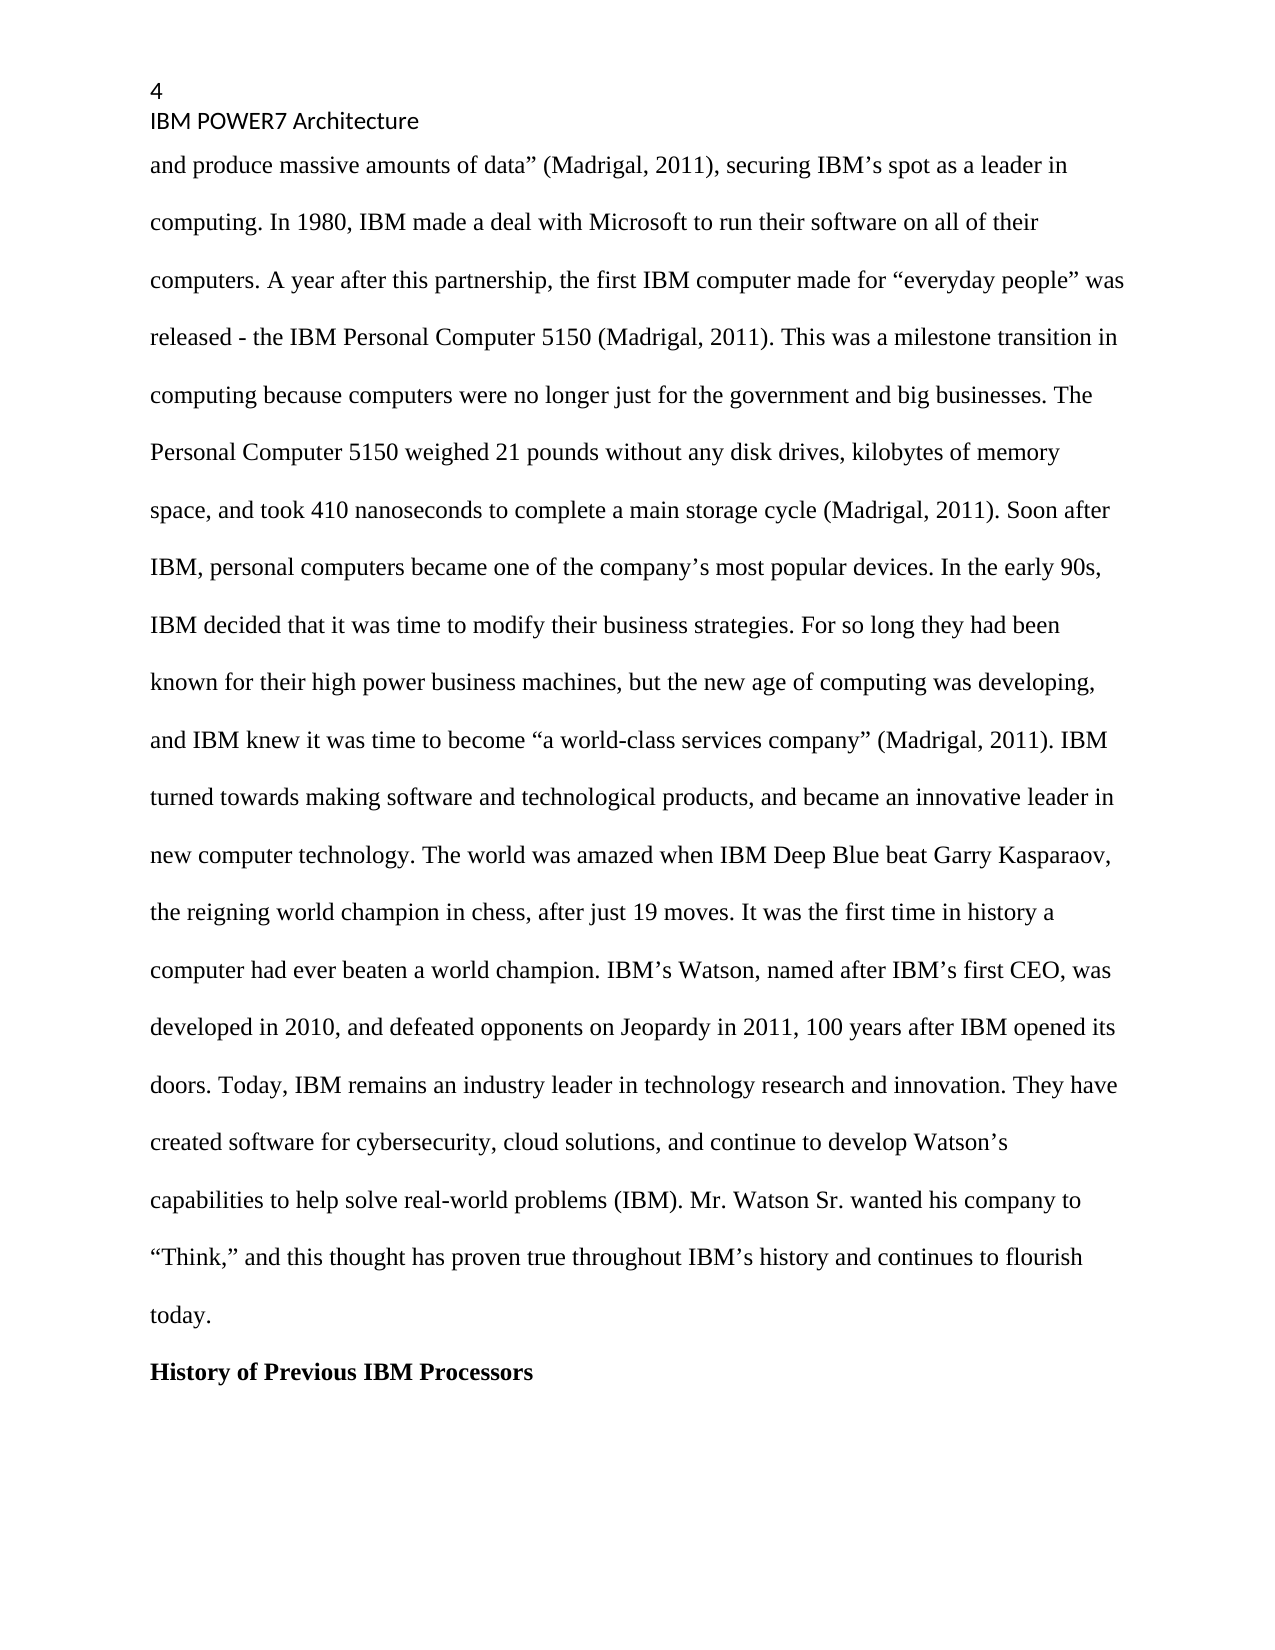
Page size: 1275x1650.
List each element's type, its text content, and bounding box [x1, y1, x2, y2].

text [150, 150, 1125, 265]
text History of Previous IBM Processors [150, 1357, 1125, 1386]
